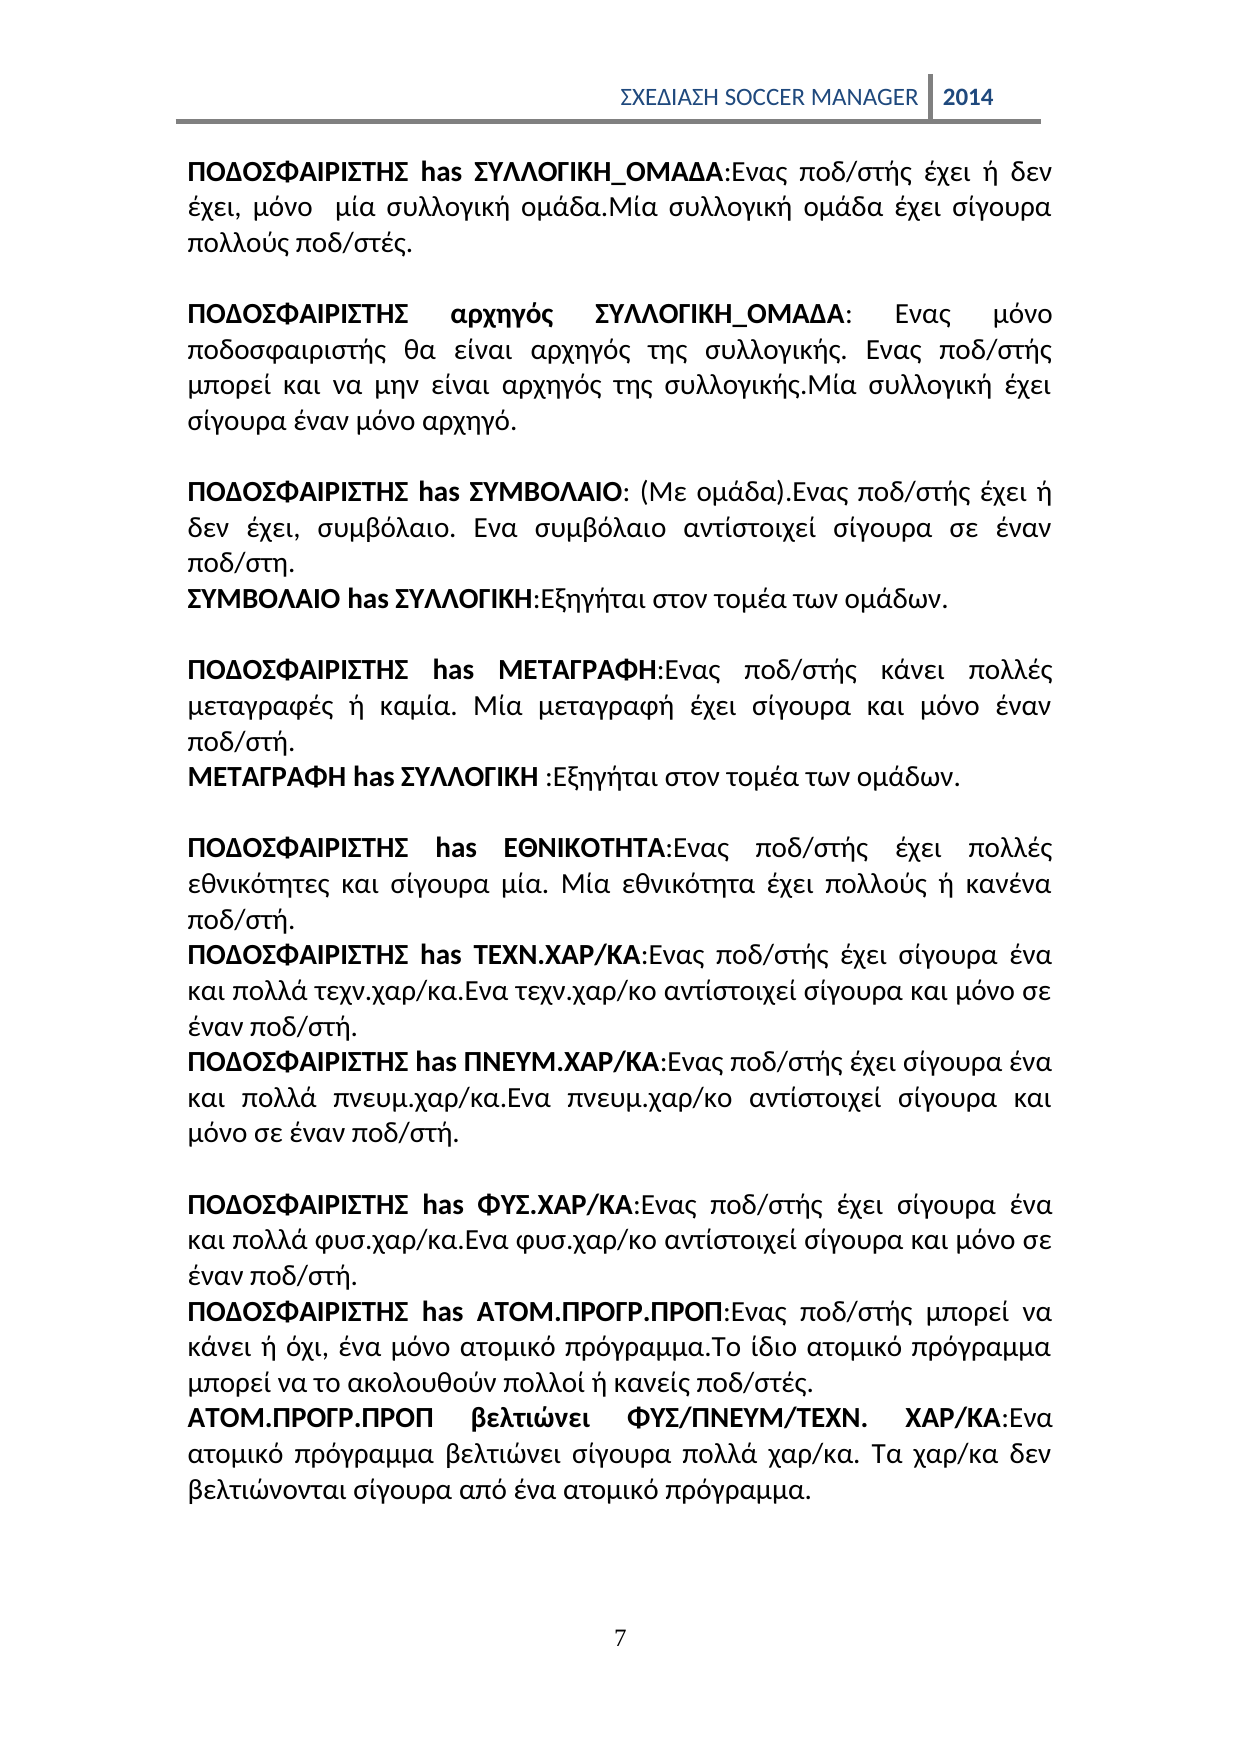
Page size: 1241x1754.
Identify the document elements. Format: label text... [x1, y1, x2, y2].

text ΜΕΤΑΓΡΑΦΗ has ΣΥΛΛΟΓΙΚΗ :Εξηγήται στον τομέα των ομάδων. [187, 758, 1053, 794]
text ΠΟΔΟΣΦΑΙΡΙΣΤΗΣ has ΦΥΣ.ΧΑΡ/ΚΑ:Ενας ποδ/στής έχει σίγουρα ένα και πολλά φυσ.χαρ/κα.Ενα φυσ.χαρ/κο αντίστοιχεί σίγουρα και μόνο σε έναν ποδ/στή. [187, 1186, 1053, 1293]
text ΑΤΟΜ.ΠΡΟΓΡ.ΠΡΟΠ βελτιώνει ΦΥΣ/ΠΝΕΥΜ/ΤΕΧΝ. ΧΑΡ/ΚΑ:Ενα ατομικό πρόγραμμα βελτιώνει σίγουρα πολλά χαρ/κα. Τα χαρ/κα δεν βελτιώνονται σίγουρα από ένα ατομικό πρόγραμμα. [187, 1399, 1053, 1506]
text ΠΟΔΟΣΦΑΙΡΙΣΤΗΣ has ΕΘΝΙΚΟΤΗΤΑ:Ενας ποδ/στής έχει πολλές εθνικότητες και σίγουρα μία. Μία εθνικότητα έχει πολλούς ή κανένα ποδ/στή. [187, 829, 1053, 936]
text ΠΟΔΟΣΦΑΙΡΙΣΤΗΣ has ΣΥΛΛΟΓΙΚΗ_ΟΜΑΔΑ:Ενας ποδ/στής έχει ή δεν έχει, μόνο μία συλλογική ομάδα.Μία συλλογική ομάδα έχει σίγουρα πολλούς ποδ/στές. [187, 153, 1053, 259]
text ΠΟΔΟΣΦΑΙΡΙΣΤΗΣ has ΤΕΧΝ.ΧΑΡ/ΚΑ:Ενας ποδ/στής έχει σίγουρα ένα και πολλά τεχν.χαρ/κα.Ενα τεχν.χαρ/κο αντίστοιχεί σίγουρα και μόνο σε έναν ποδ/στή. [187, 936, 1053, 1043]
text ΣΥΜΒΟΛΑΙΟ has ΣΥΛΛΟΓΙΚΗ:Εξηγήται στον τομέα των ομάδων. [187, 580, 1053, 616]
text ΠΟΔΟΣΦΑΙΡΙΣΤΗΣ has ΠΝΕΥΜ.ΧΑΡ/ΚΑ:Ενας ποδ/στής έχει σίγουρα ένα και πολλά πνευμ.χαρ/κα.Ενα πνευμ.χαρ/κο αντίστοιχεί σίγουρα και μόνο σε έναν ποδ/στή. [187, 1043, 1053, 1150]
text ΠΟΔΟΣΦΑΙΡΙΣΤΗΣ has ΣΥΜΒΟΛΑΙΟ: (Με ομάδα).Ενας ποδ/στής έχει ή δεν έχει, συμβόλαιο. Ενα συμβόλαιο αντίστοιχεί σίγουρα σε έναν ποδ/στη. [187, 473, 1053, 580]
text ΠΟΔΟΣΦΑΙΡΙΣΤΗΣ αρχηγός ΣΥΛΛΟΓΙΚΗ_ΟΜΑΔΑ: Ενας μόνο ποδοσφαιριστής θα είναι αρχηγός της συλλογικής. Ενας ποδ/στής μπορεί και να μην είναι αρχηγός της συλλογικής.Μία συλλογική έχει σίγουρα έναν μόνο αρχηγό. [187, 295, 1053, 438]
text ΠΟΔΟΣΦΑΙΡΙΣΤΗΣ has ΑΤΟΜ.ΠΡΟΓΡ.ΠΡΟΠ:Ενας ποδ/στής μπορεί να κάνει ή όχι, ένα μόνο ατομικό πρόγραμμα.Το ίδιο ατομικό πρόγραμμα μπορεί να το ακολουθούν πολλοί ή κανείς ποδ/στές. [187, 1293, 1053, 1399]
text ΠΟΔΟΣΦΑΙΡΙΣΤΗΣ has ΜΕΤΑΓΡΑΦΗ:Ενας ποδ/στής κάνει πολλές μεταγραφές ή καμία. Μία μεταγραφή έχει σίγουρα και μόνο έναν ποδ/στή. [187, 651, 1053, 758]
